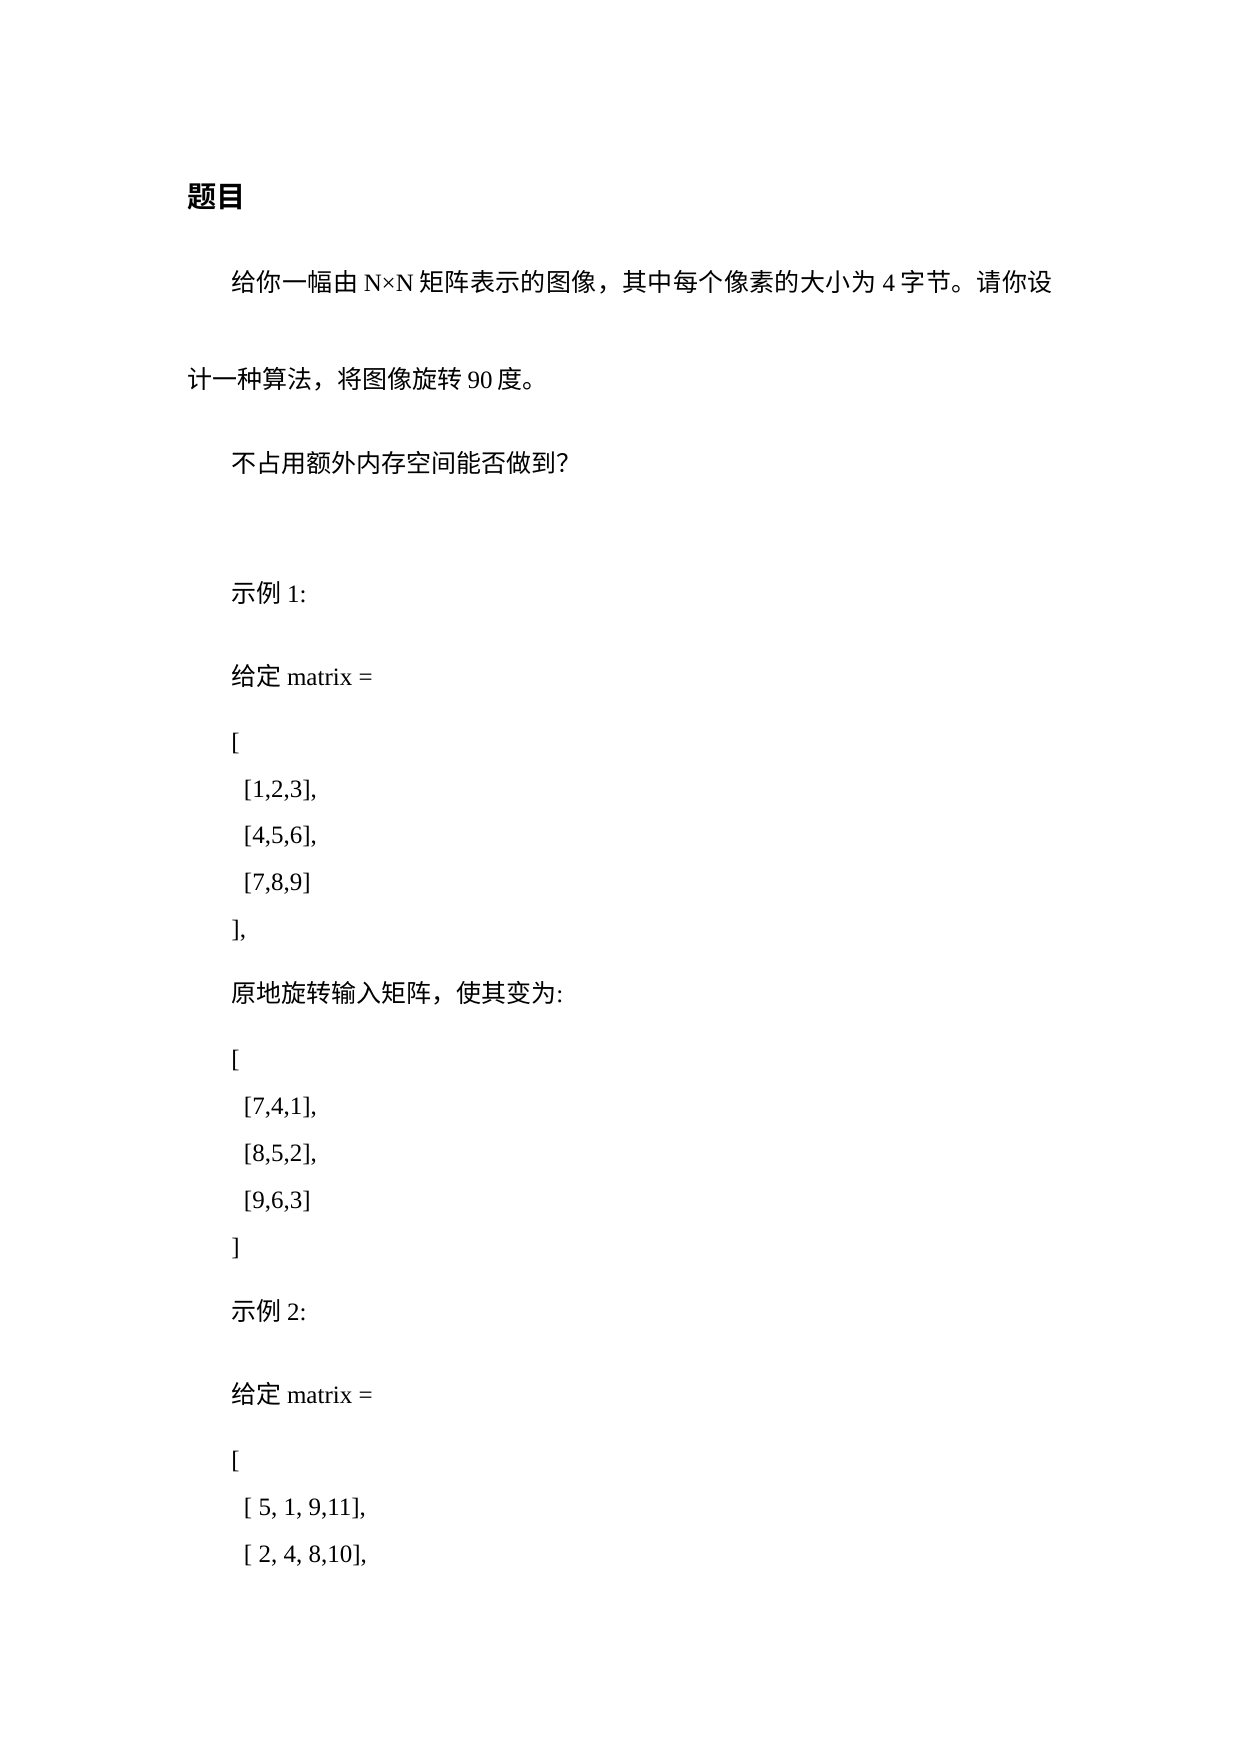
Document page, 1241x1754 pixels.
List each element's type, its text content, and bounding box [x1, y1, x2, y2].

subtitle 题目 [187, 162, 1053, 227]
text 示例 1: [187, 559, 1053, 624]
text 原地旋转输入矩阵，使其变为: [187, 959, 1053, 1024]
text [8,5,2], [187, 1136, 1053, 1169]
text [7,8,9] [187, 866, 1053, 898]
text [ [187, 1042, 1053, 1075]
text [ 2, 4, 8,10], [187, 1537, 1053, 1569]
text 给定 matrix = [187, 1360, 1053, 1425]
text ] [187, 1230, 1053, 1262]
text [9,6,3] [187, 1183, 1053, 1216]
text [ [187, 1443, 1053, 1476]
text 不占用额外内存空间能否做到？ [187, 429, 1053, 494]
text [ [187, 725, 1053, 757]
text 给你一幅由N×N矩阵表示的图像，其中每个像素的大小为4字节。请你设计一种算法，将图像旋转90度。 [187, 248, 1053, 411]
text [7,4,1], [187, 1089, 1053, 1122]
text ], [187, 912, 1053, 945]
text [1,2,3], [187, 772, 1053, 804]
text [4,5,6], [187, 819, 1053, 851]
text 给定 matrix = [187, 642, 1053, 707]
text 示例 2: [187, 1277, 1053, 1342]
text [ 5, 1, 9,11], [187, 1490, 1053, 1522]
